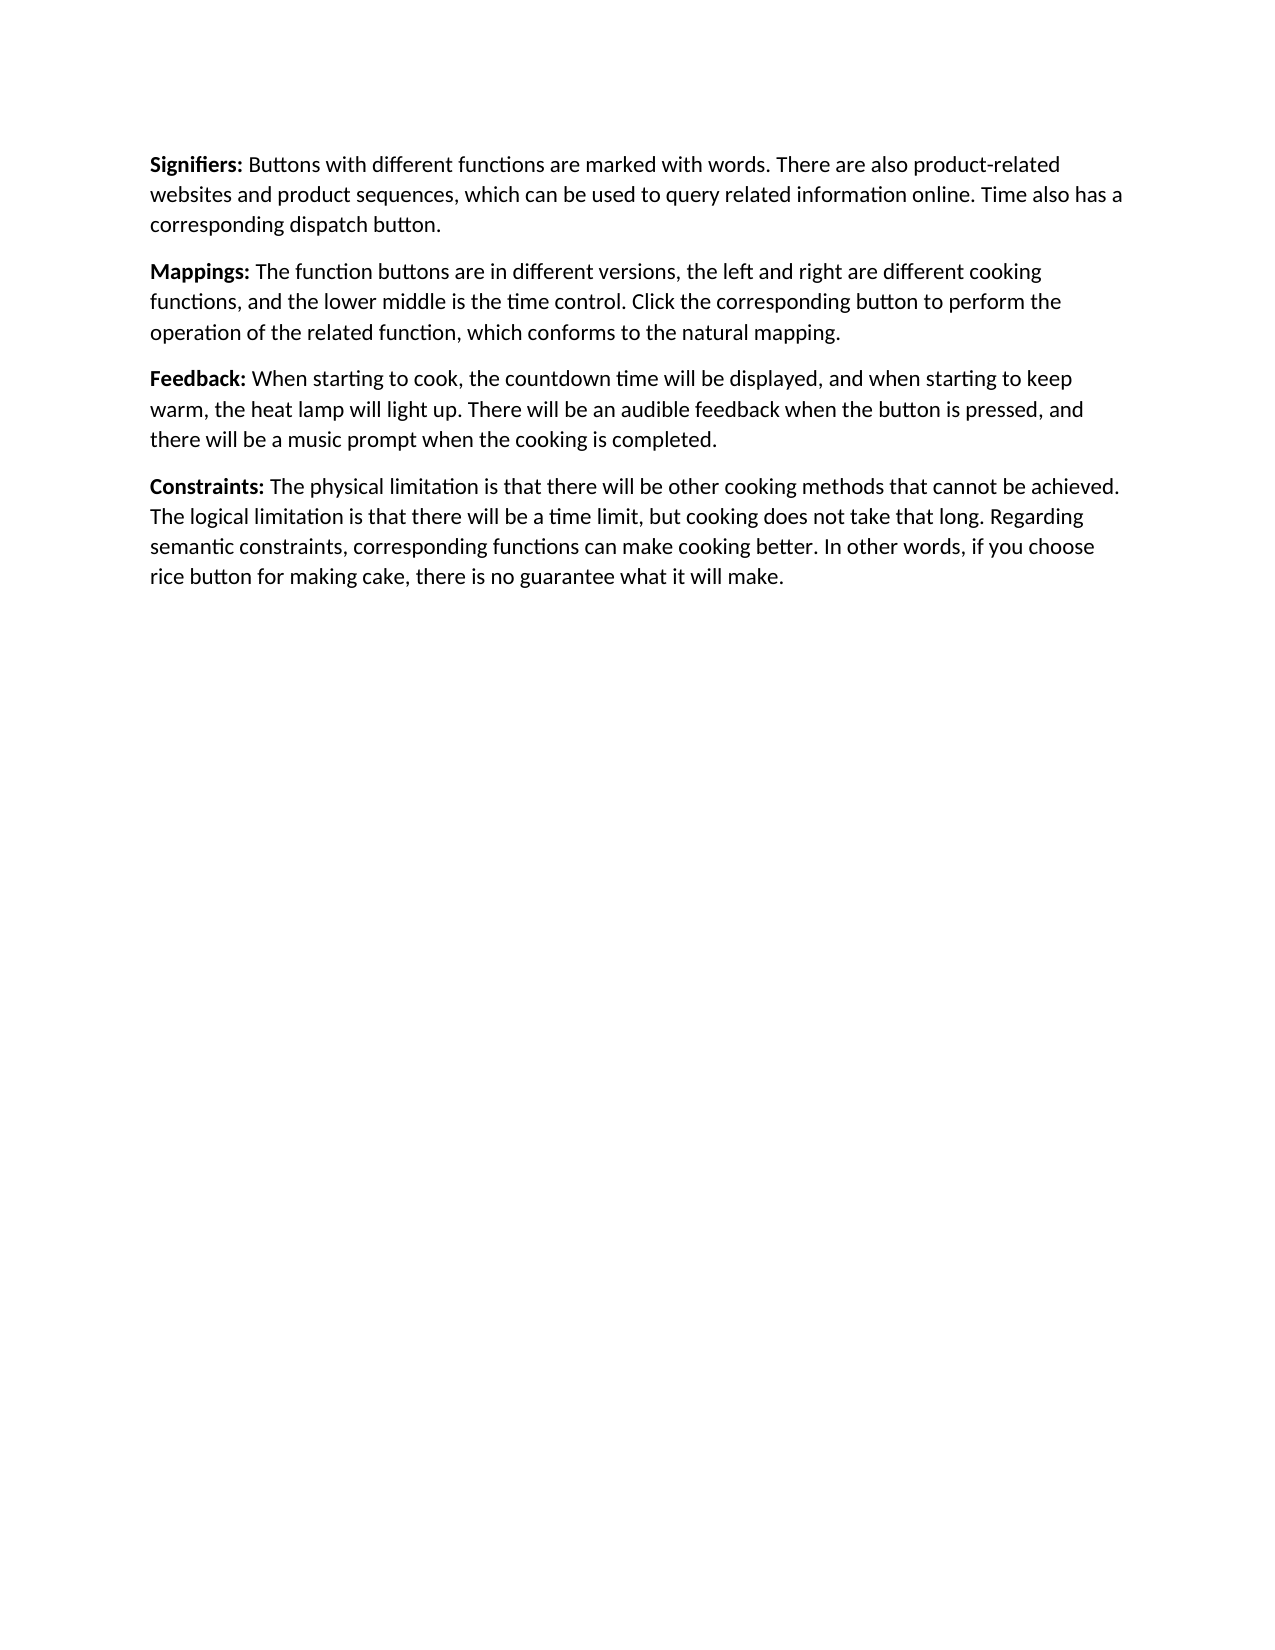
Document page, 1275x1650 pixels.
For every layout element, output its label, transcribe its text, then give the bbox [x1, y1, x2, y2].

text Feedback: When starting to cook, the countdown time will be displayed, and when starting to keep warm, the heat lamp will light up. There will be an audible feedback when the button is pressed, and there will be a music prompt when the cooking is completed. [150, 364, 1125, 453]
text Constraints: The physical limitation is that there will be other cooking methods that cannot be achieved. The logical limitation is that there will be a time limit, but cooking does not take that long. Regarding semantic constraints, corresponding functions can make cooking better. In other words, if you choose rice button for making cake, there is no guarantee what it will make. [150, 472, 1125, 591]
text Mappings: The function buttons are in different versions, the left and right are different cooking functions, and the lower middle is the time control. Click the corresponding button to perform the operation of the related function, which conforms to the natural mapping. [150, 257, 1125, 346]
text Signifiers: Buttons with different functions are marked with words. There are also product-related websites and product sequences, which can be used to query related information online. Time also has a corresponding dispatch button. [150, 150, 1125, 238]
